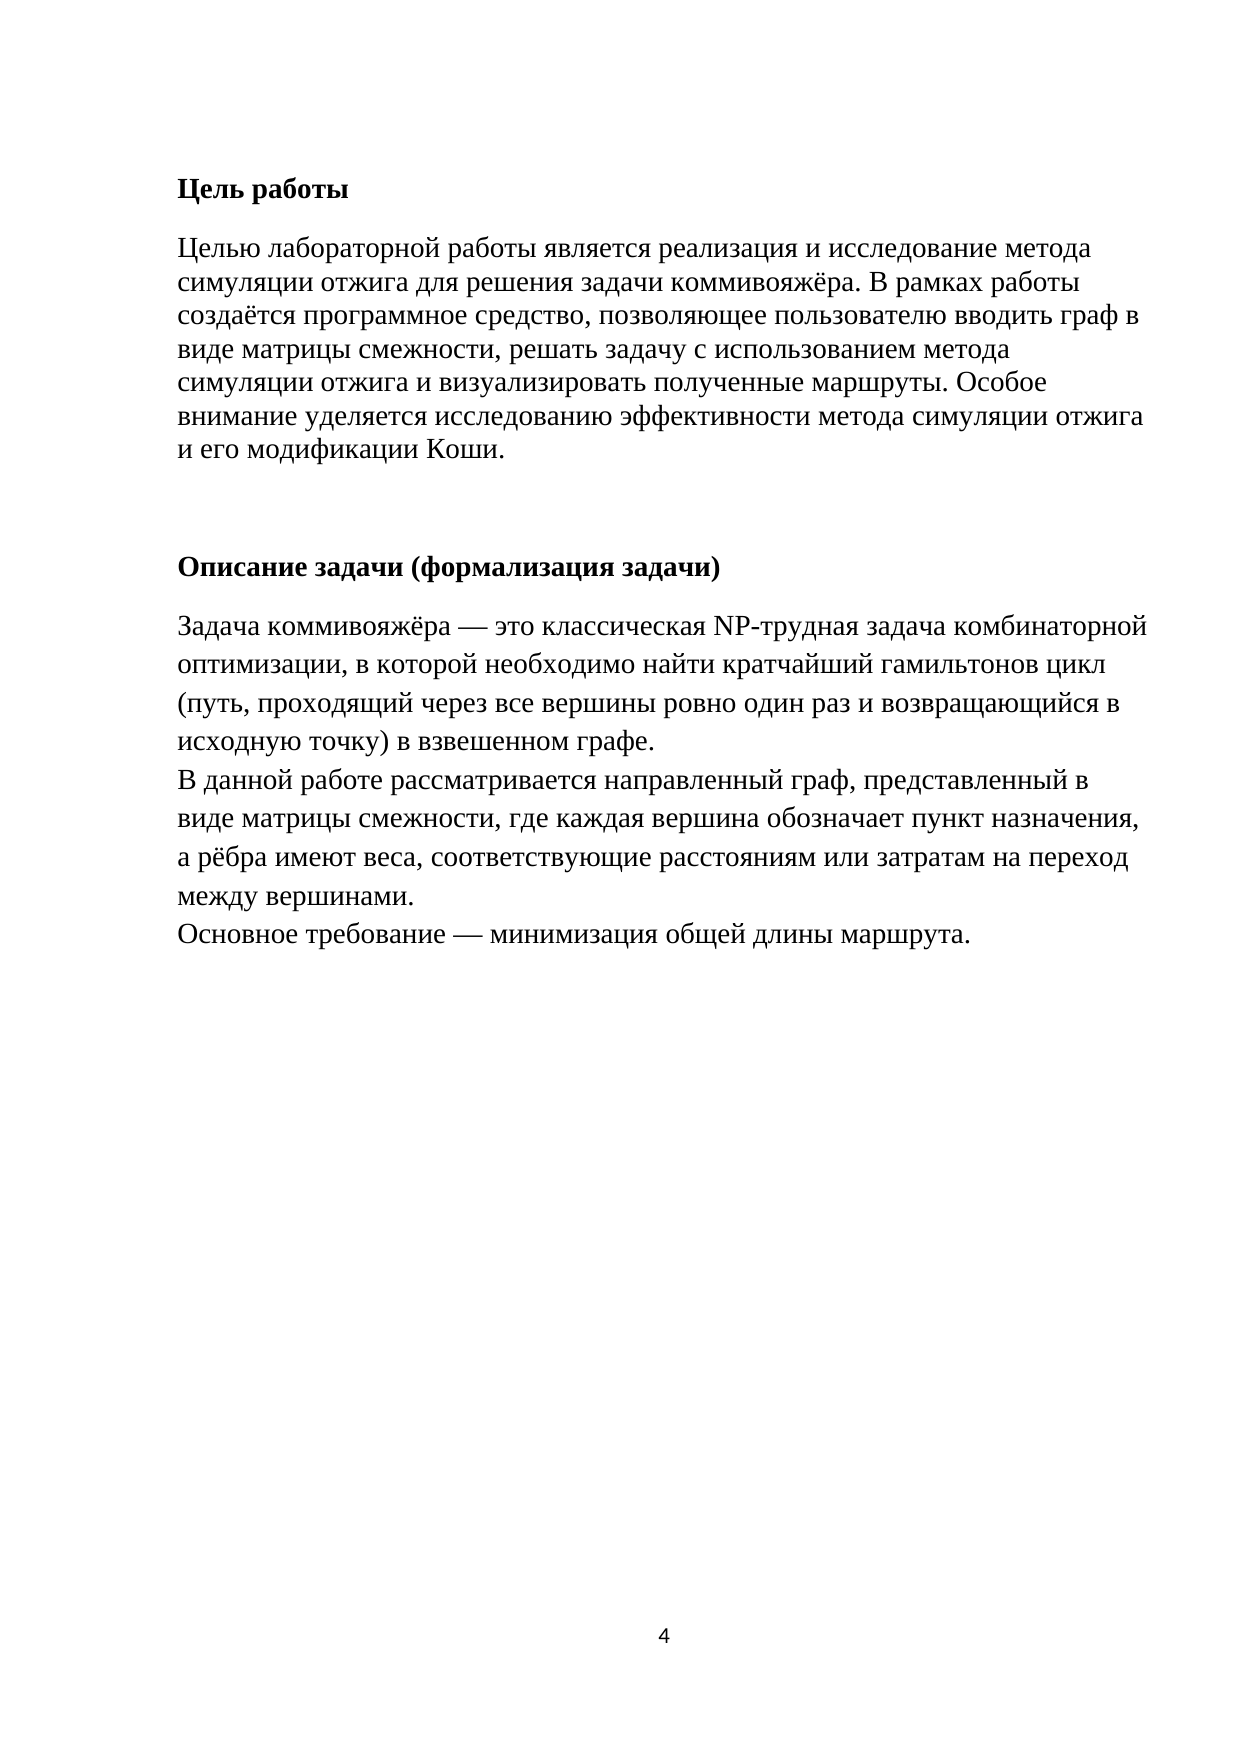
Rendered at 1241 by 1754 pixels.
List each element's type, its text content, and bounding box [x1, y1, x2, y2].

text Задача коммивояжёра — это классическая NP-трудная задача комбинаторной оптимизации, в которой необходимо найти кратчайший гамильтонов цикл (путь, проходящий через все вершины ровно один раз и возвращающийся в исходную точку) в взвешенном графе. В данной работе рассматривается направленный граф, представленный в виде матрицы смежности, где каждая вершина обозначает пункт назначения, а рёбра имеют веса, соответствующие расстояниям или затратам на переход между вершинами. Основное требование — минимизация общей длины маршрута. [177, 608, 1152, 950]
subtitle Цель работы [177, 172, 1152, 205]
subtitle Описание задачи (формализация задачи) [177, 549, 1152, 583]
text Целью лабораторной работы является реализация и исследование метода симуляции отжига для решения задачи коммивояжёра. В рамках работы создаётся программное средство, позволяющее пользователю вводить граф в виде матрицы смежности, решать задачу с использованием метода симуляции отжига и визуализировать полученные маршруты. Особое внимание уделяется исследованию эффективности метода симуляции отжига и его модификации Коши. [177, 230, 1152, 465]
